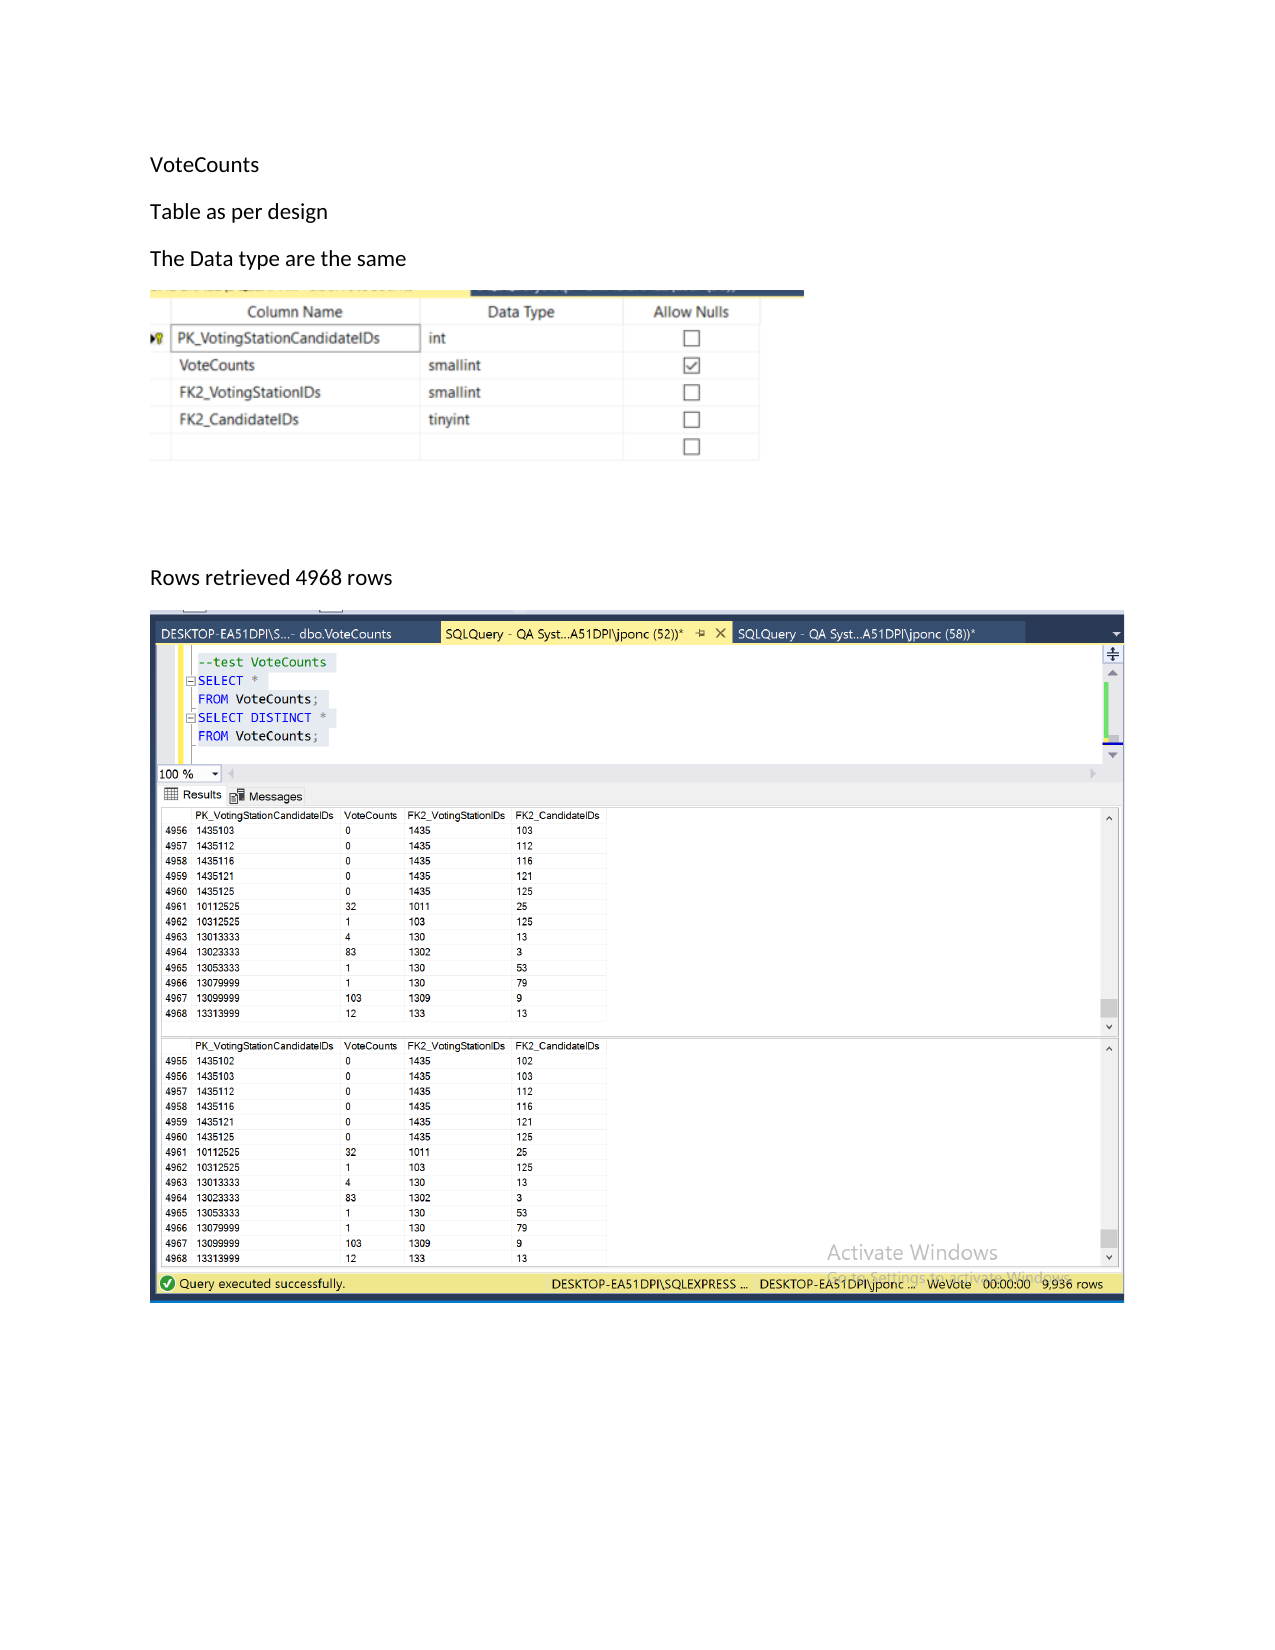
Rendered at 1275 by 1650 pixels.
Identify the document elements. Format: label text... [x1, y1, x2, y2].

text Rows retrieved 4968 rows [150, 563, 1125, 591]
text Table as per design [150, 197, 1125, 225]
text The Data type are the same [150, 244, 1125, 272]
picture [150, 290, 804, 491]
picture [150, 610, 1125, 1303]
text VoteCounts [150, 150, 1125, 178]
